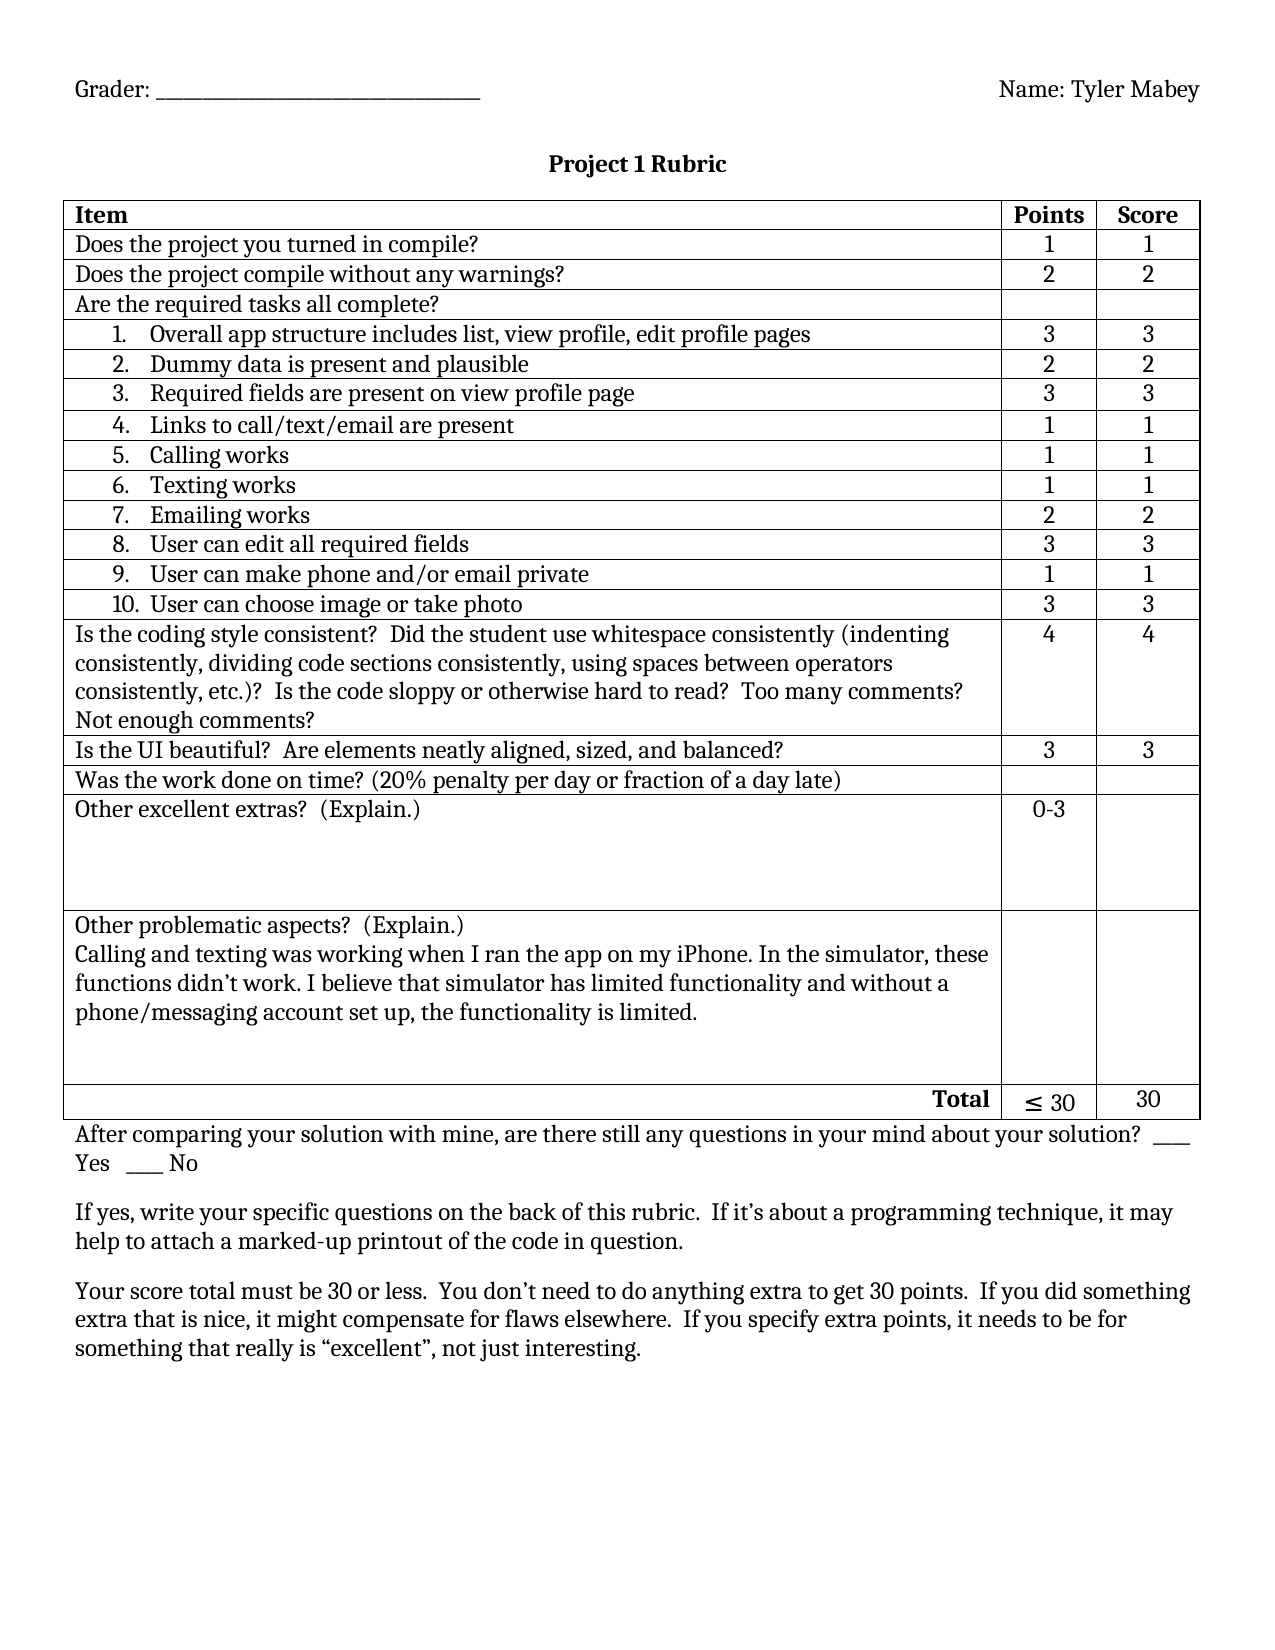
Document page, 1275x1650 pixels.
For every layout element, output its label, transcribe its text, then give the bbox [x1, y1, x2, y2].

table_cell User can edit all required fields [64, 530, 1001, 559]
table_cell User can make phone and/or email private [64, 560, 1001, 589]
table_cell 4 [1002, 620, 1096, 735]
table_cell 30 [1097, 1085, 1199, 1119]
table_cell Total [64, 1085, 1001, 1119]
table_cell Other problematic aspects? (Explain.) Calling and texting was working when I ran the app on my iPhone. In the simulator, these functions didn’t work. I believe that simulator has limited functionality and without a phone/messaging account set up, the functionality is limited. [64, 911, 1001, 1084]
table_cell Are the required tasks all complete? [64, 290, 1001, 319]
table_header Score [1097, 201, 1199, 229]
table_cell Emailing works [64, 501, 1001, 529]
table_cell Calling works [64, 441, 1001, 470]
table_cell [1097, 766, 1199, 794]
table_cell ≤ 30 [1002, 1085, 1096, 1119]
table_cell Was the work done on time? (20% penalty per day or fraction of a day late) [64, 766, 1001, 794]
table_cell 3 [1097, 379, 1199, 410]
table_cell 1 [1097, 560, 1199, 589]
table_cell [1097, 911, 1199, 1084]
table_cell 3 [1002, 530, 1096, 559]
table_cell 3 [1097, 590, 1199, 619]
table_cell [1002, 911, 1096, 1084]
table_cell 3 [1002, 379, 1096, 410]
table_cell 2 [1097, 260, 1199, 289]
table_cell 1 [1097, 411, 1199, 440]
table_cell 1 [1097, 441, 1199, 470]
table_cell 1 [1002, 471, 1096, 499]
table_cell Is the UI beautiful? Are elements neatly aligned, sized, and balanced? [64, 736, 1001, 764]
table_cell 2 [1002, 350, 1096, 378]
table_header Points [1002, 201, 1096, 229]
table_cell [1097, 795, 1199, 910]
table_cell Is the coding style consistent? Did the student use whitespace consistently (indenting consistently, dividing code sections consistently, using spaces between operators consistently, etc.)? Is the code sloppy or otherwise hard to read? Too many comments? Not enough comments? [64, 620, 1001, 735]
table_cell 1 [1002, 411, 1096, 440]
text Your score total must be 30 or less. You don’t need to do anything extra to get 30 points. If you did something extra that is nice, it might compensate for flaws elsewhere. If you specify extra points, it needs to be for something that really is “excellent”, not just interesting. [75, 1277, 1200, 1363]
table_cell Does the project you turned in compile? [64, 230, 1001, 259]
table_cell 1 [1002, 560, 1096, 589]
table_cell Texting works [64, 471, 1001, 499]
table_cell [1002, 766, 1096, 794]
table_cell Dummy data is present and plausible [64, 350, 1001, 378]
text Project 1 Rubric [75, 150, 1200, 179]
table_cell 3 [1002, 590, 1096, 619]
table_cell 2 [1002, 501, 1096, 529]
table_cell [1097, 290, 1199, 319]
table_cell Does the project compile without any warnings? [64, 260, 1001, 289]
table_cell Overall app structure includes list, view profile, edit profile pages [64, 320, 1001, 348]
table_cell 0-3 [1002, 795, 1096, 910]
table_cell 3 [1002, 736, 1096, 764]
text After comparing your solution with mine, are there still any questions in your mind about your solution? ____ Yes ____ No [75, 1120, 1200, 1177]
table_cell Links to call/text/email are present [64, 411, 1001, 440]
table_cell 3 [1002, 320, 1096, 348]
table_cell 1 [1002, 441, 1096, 470]
table_cell 3 [1097, 736, 1199, 764]
table_cell 3 [1097, 320, 1199, 348]
table_cell 2 [1097, 501, 1199, 529]
table_cell Required fields are present on view profile page [64, 379, 1001, 410]
table_cell User can choose image or take photo [64, 590, 1001, 619]
table_cell Other excellent extras? (Explain.) [64, 795, 1001, 910]
table_cell 2 [1002, 260, 1096, 289]
table_cell 4 [1097, 620, 1199, 735]
table_cell 1 [1097, 471, 1199, 499]
table_header Item [64, 201, 1001, 229]
text If yes, write your specific questions on the back of this rubric. If it’s about a programming technique, it may help to attach a marked-up printout of the code in question. [75, 1198, 1200, 1256]
table_cell 1 [1097, 230, 1199, 259]
table_cell [1002, 290, 1096, 319]
table_cell 2 [1097, 350, 1199, 378]
table_cell 1 [1002, 230, 1096, 259]
table_cell 3 [1097, 530, 1199, 559]
